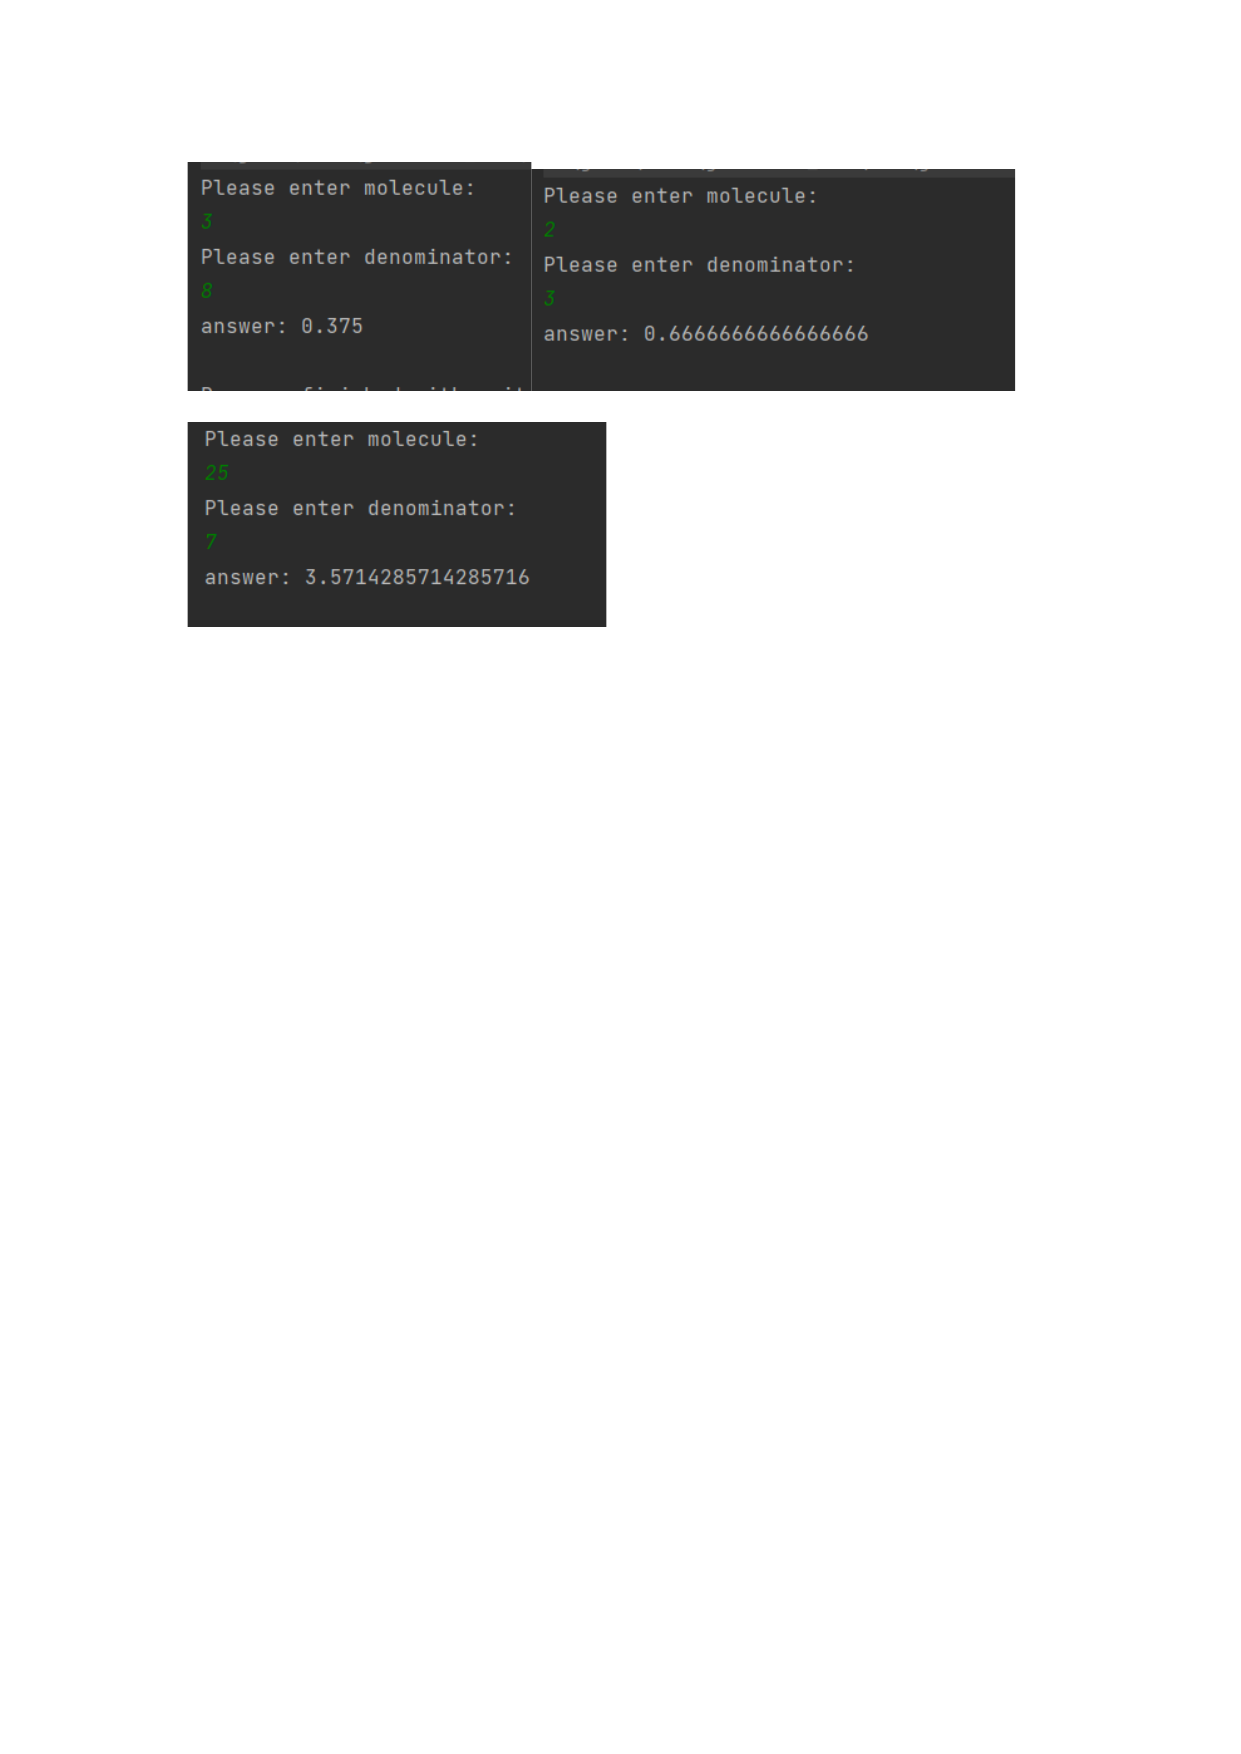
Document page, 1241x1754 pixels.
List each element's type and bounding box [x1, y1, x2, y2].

picture [187, 162, 1015, 391]
picture [187, 422, 607, 627]
